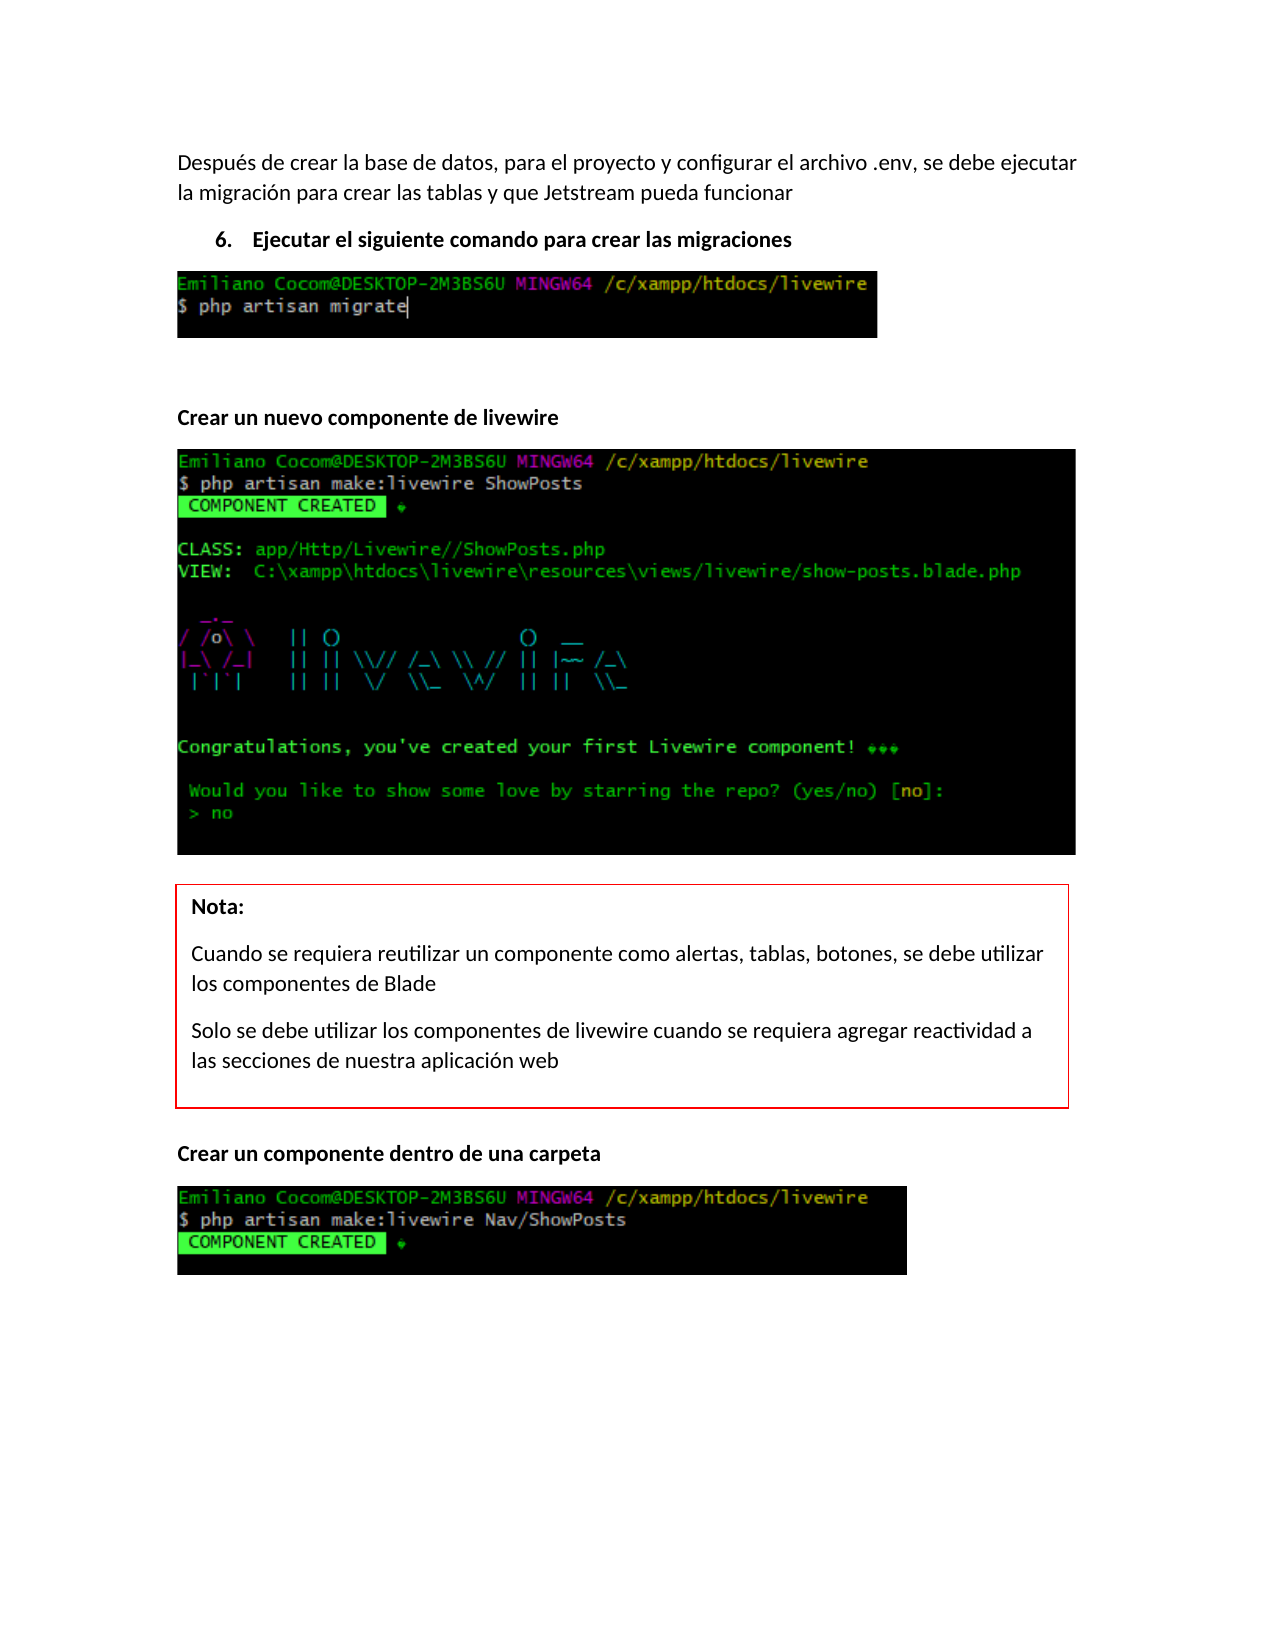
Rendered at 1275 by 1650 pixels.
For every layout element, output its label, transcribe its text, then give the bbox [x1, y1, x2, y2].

picture [177, 1186, 907, 1275]
text Crear un componente dentro de una carpeta [177, 920, 1098, 1167]
text Después de crear la base de datos, para el proyecto y configurar el archivo .env, se debe ejecutar la migración para crear las tablas y que Jetstream pueda funcionar [177, 148, 1098, 206]
text Crear un nuevo componente de livewire [177, 403, 1098, 431]
picture [177, 449, 1076, 855]
list Ejecutar el siguiente comando para crear las migraciones [215, 225, 1098, 253]
picture [177, 271, 878, 338]
